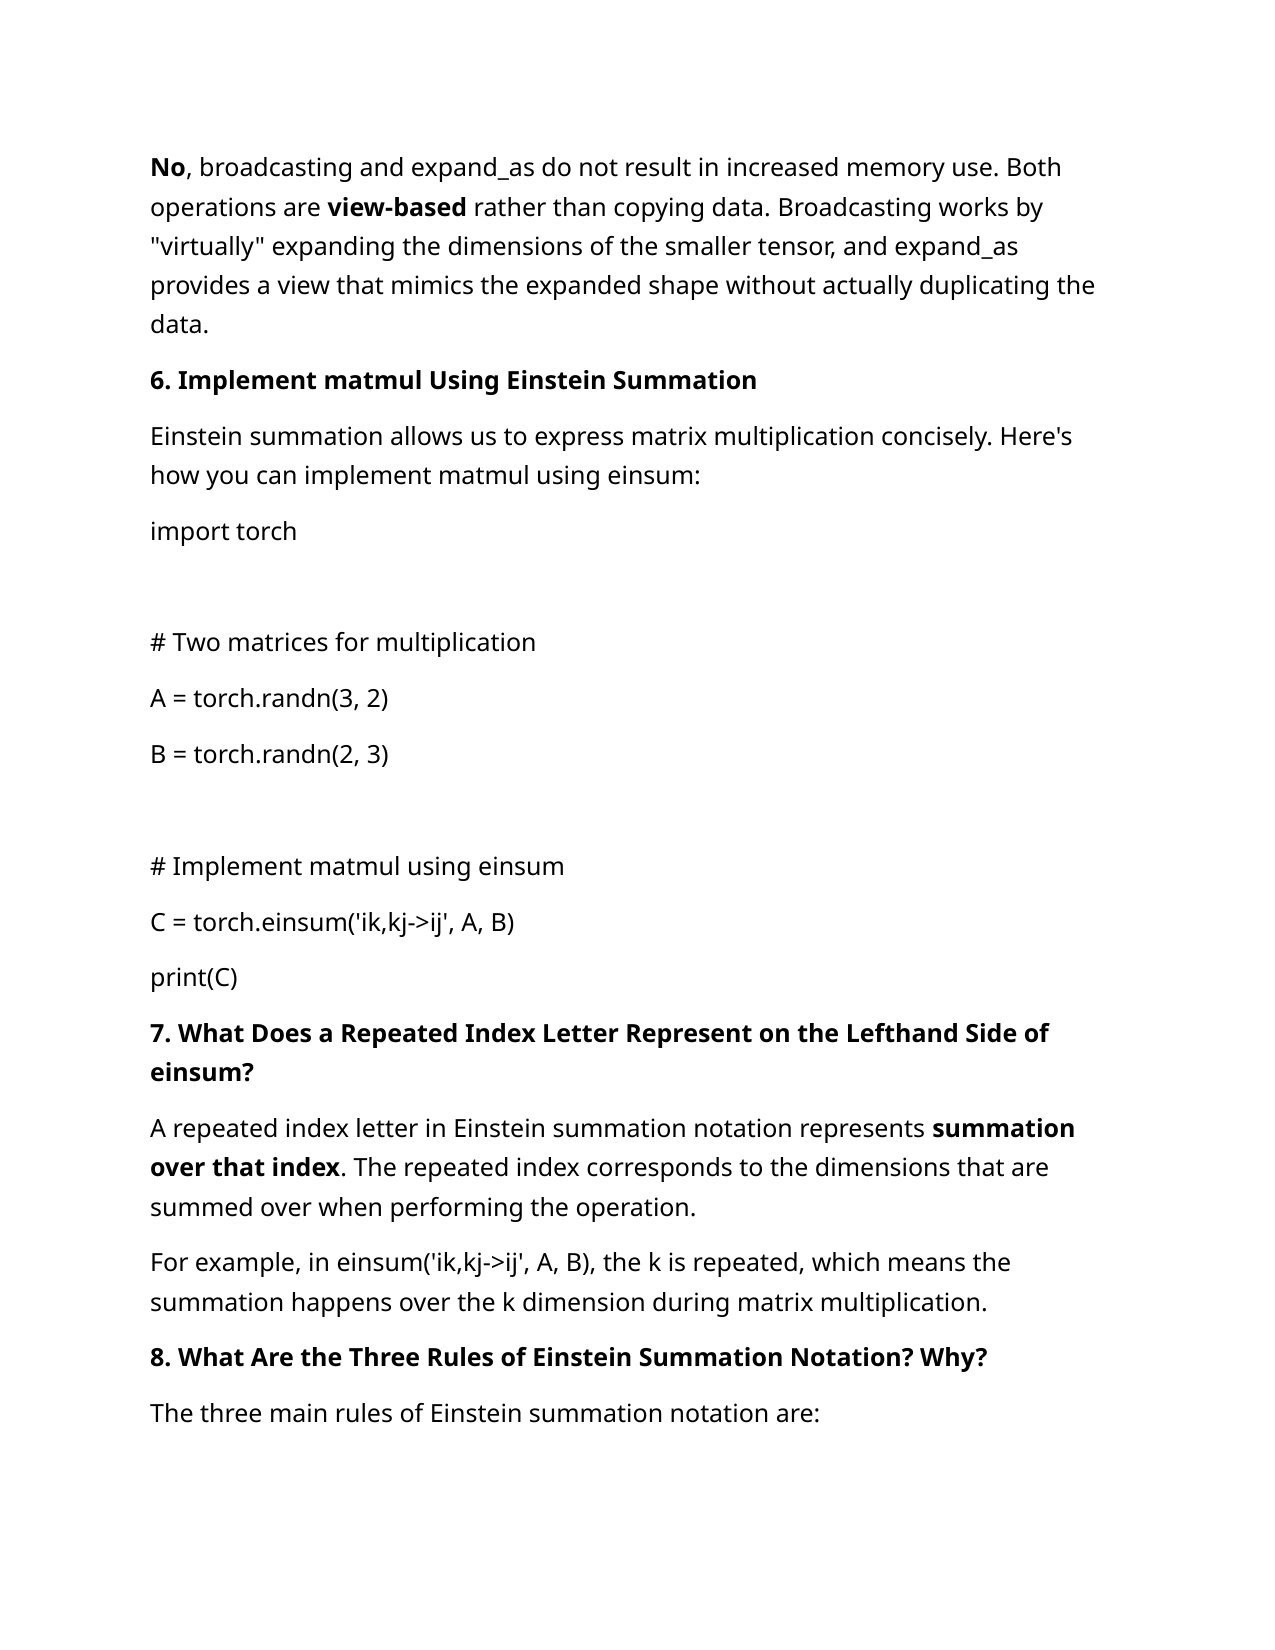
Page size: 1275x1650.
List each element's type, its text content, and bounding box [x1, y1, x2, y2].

text 8. What Are the Three Rules of Einstein Summation Notation? Why? [150, 1340, 1125, 1374]
text Einstein summation allows us to express matrix multiplication concisely. Here's how you can implement matmul using einsum: [150, 418, 1125, 492]
text A = torch.randn(3, 2) [150, 681, 1125, 715]
text For example, in einsum('ik,kj->ij', A, B), the k is repeated, which means the summation happens over the k dimension during matrix multiplication. [150, 1245, 1125, 1318]
text The three main rules of Einstein summation notation are: [150, 1396, 1125, 1430]
text 6. Implement matmul Using Einstein Summation [150, 362, 1125, 397]
text A repeated index letter in Einstein summation notation represents summation over that index. The repeated index corresponds to the dimensions that are summed over when performing the operation. [150, 1111, 1125, 1223]
text # Two matrices for multiplication [150, 625, 1125, 659]
text No, broadcasting and expand_as do not result in increased memory use. Both operations are view-based rather than copying data. Broadcasting works by "virtually" expanding the dimensions of the smaller tensor, and expand_as provides a view that mimics the expanded shape without actually duplicating the data. [150, 150, 1125, 341]
text print(C) [150, 960, 1125, 994]
text C = torch.einsum('ik,kj->ij', A, B) [150, 904, 1125, 938]
text # Implement matmul using einsum [150, 848, 1125, 882]
text import torch [150, 513, 1125, 547]
text B = torch.randn(2, 3) [150, 737, 1125, 771]
text 7. What Does a Repeated Index Letter Represent on the Lefthand Side of einsum? [150, 1016, 1125, 1089]
